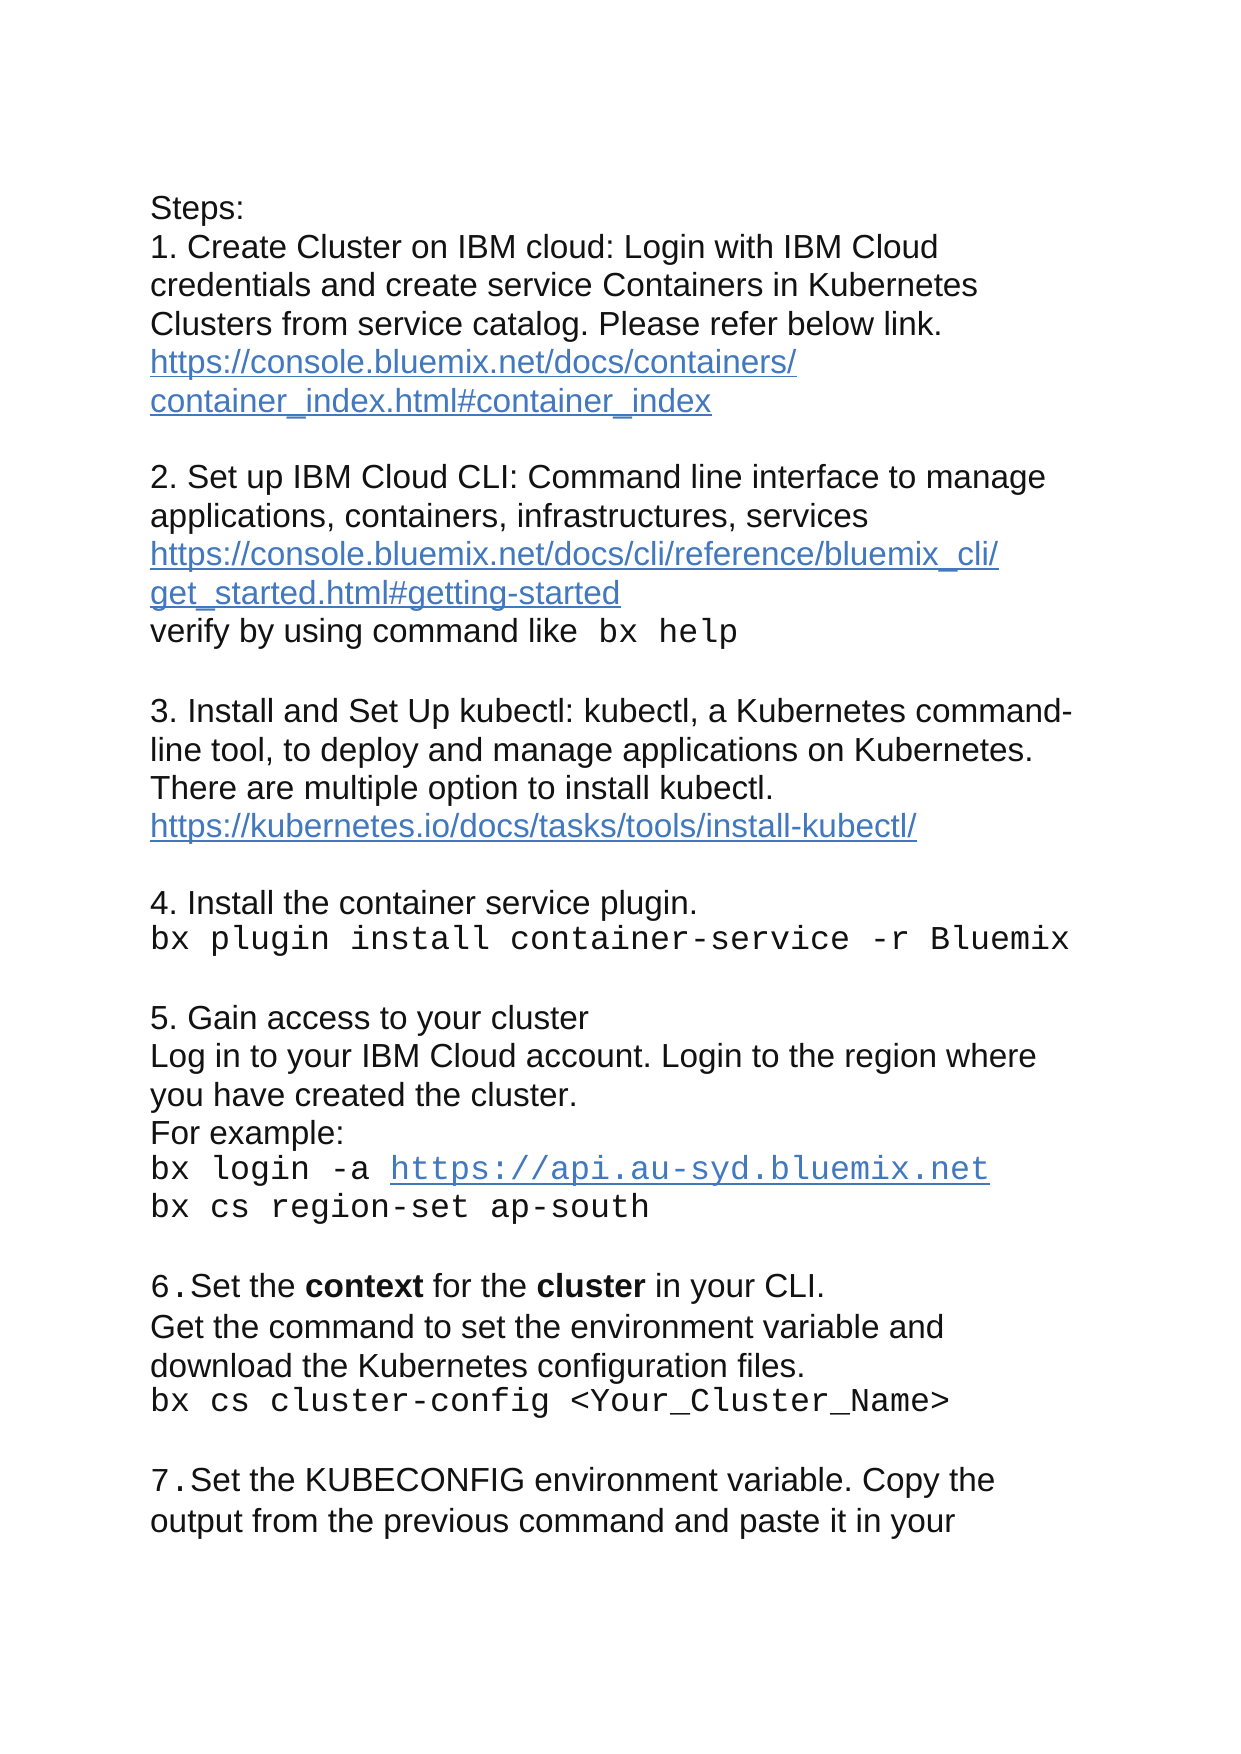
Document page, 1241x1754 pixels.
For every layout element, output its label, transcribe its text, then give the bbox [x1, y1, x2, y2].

text bx login -a https://api.au-syd.bluemix.net bx cs region-set ap-south [150, 1152, 1090, 1227]
text 3. Install and Set Up kubectl: kubectl, a Kubernetes command-line tool, to deploy and manage applications on Kubernetes. [150, 691, 1090, 768]
text Steps: [150, 188, 1090, 227]
text bx plugin install container-service -r Bluemix [150, 922, 1090, 959]
text 5. Gain access to your cluster [150, 998, 1090, 1036]
text 1. Create Cluster on IBM cloud: Login with IBM Cloud credentials and create service Containers in Kubernetes Clusters from service catalog. Please refer below link. [150, 227, 1090, 342]
text 2. Set up IBM Cloud CLI: Command line interface to manage applications, containers, infrastructures, services [150, 457, 1090, 534]
text bx cs cluster-config <Your_Cluster_Name> [150, 1384, 1090, 1422]
text https://console.bluemix.net/docs/containers/container_index.html#container_index [150, 342, 1090, 419]
text Get the command to set the environment variable and download the Kubernetes configuration files. [150, 1307, 1090, 1384]
text There are multiple option to install kubectl. [150, 768, 1090, 806]
text 4. Install the container service plugin. [150, 883, 1090, 922]
text verify by using command like bx help [150, 611, 1090, 653]
text 6.Set the context for the cluster in your CLI. [150, 1266, 1090, 1307]
text https://console.bluemix.net/docs/cli/reference/bluemix_cli/get_started.html#getting-started [150, 534, 1090, 611]
text https://kubernetes.io/docs/tasks/tools/install-kubectl/ [150, 806, 1090, 845]
text For example: [150, 1113, 1090, 1152]
text Log in to your IBM Cloud account. Login to the region where you have created the cluster. [150, 1036, 1090, 1113]
